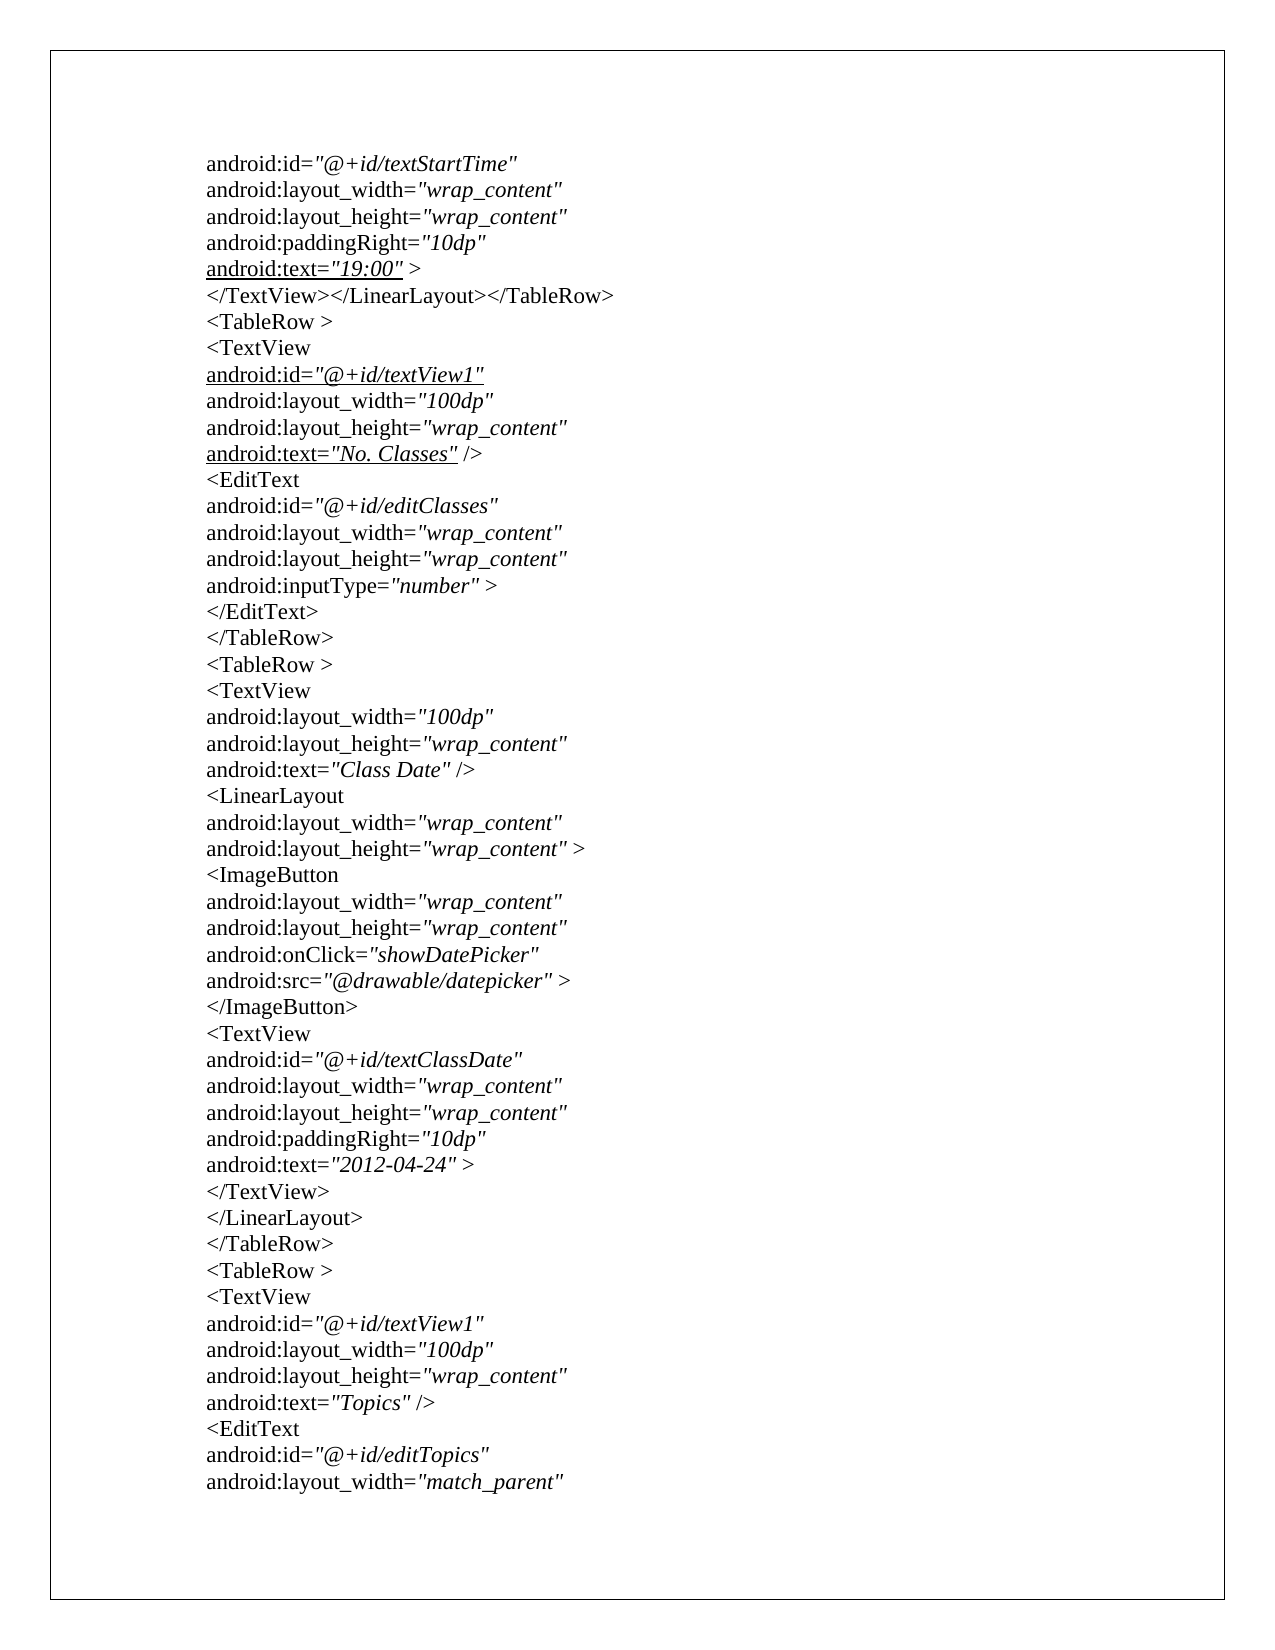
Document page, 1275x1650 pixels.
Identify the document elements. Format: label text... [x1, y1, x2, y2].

text android:text="2012-04-24" > [197, 1151, 1181, 1178]
text <ImageButton [197, 862, 1181, 888]
text android:src="@drawable/datepicker" > [197, 967, 1181, 993]
text android:text="No. Classes" /> [197, 440, 1181, 466]
text android:layout_height="wrap_content" [197, 545, 1181, 572]
text </TextView></LinearLayout></TableRow> [197, 282, 1181, 308]
text <TableRow > [197, 651, 1181, 677]
text android:id="@+id/textView1" [197, 1309, 1181, 1336]
text android:layout_width="wrap_content" [197, 888, 1181, 914]
text android:layout_height="wrap_content" [197, 1099, 1181, 1125]
text android:layout_width="100dp" [197, 387, 1181, 413]
text android:onClick="showDatePicker" [197, 941, 1181, 967]
text </TableRow> [197, 624, 1181, 651]
text android:inputType="number" > [197, 572, 1181, 598]
text android:id="@+id/editTopics" [197, 1441, 1181, 1468]
text <EditText [197, 466, 1181, 493]
text android:layout_height="wrap_content" [197, 413, 1181, 440]
text <TextView [197, 1283, 1181, 1309]
text android:id="@+id/editClasses" [197, 493, 1181, 519]
text android:layout_width="wrap_content" [197, 1072, 1181, 1099]
text </ImageButton> [197, 993, 1181, 1020]
text android:layout_width="100dp" [197, 703, 1181, 730]
text <TextView [197, 677, 1181, 703]
text </TableRow> [197, 1231, 1181, 1257]
text android:paddingRight="10dp" [197, 229, 1181, 255]
text android:layout_height="wrap_content" [197, 730, 1181, 756]
text android:paddingRight="10dp" [197, 1125, 1181, 1151]
text android:layout_height="wrap_content" [197, 1362, 1181, 1389]
text android:text="Topics" /> [197, 1389, 1181, 1415]
text </TextView> [197, 1178, 1181, 1204]
text android:layout_height="wrap_content" > [197, 835, 1181, 862]
text android:id="@+id/textView1" [197, 361, 1181, 387]
text <TextView [197, 334, 1181, 361]
text android:layout_width="wrap_content" [197, 519, 1181, 545]
text android:layout_width="match_parent" [197, 1468, 1181, 1494]
text </LinearLayout> [197, 1204, 1181, 1231]
text android:layout_width="wrap_content" [197, 809, 1181, 835]
text <EditText [197, 1415, 1181, 1441]
text android:layout_height="wrap_content" [197, 203, 1181, 229]
text <LinearLayout [197, 782, 1181, 809]
text android:layout_width="wrap_content" [197, 176, 1181, 203]
text android:text="19:00" > [197, 255, 1181, 282]
text android:layout_height="wrap_content" [197, 914, 1181, 941]
text <TextView [197, 1020, 1181, 1046]
text android:id="@+id/textClassDate" [197, 1046, 1181, 1072]
text </EditText> [197, 598, 1181, 624]
text android:id="@+id/textStartTime" [197, 150, 1181, 176]
text android:text="Class Date" /> [197, 756, 1181, 782]
text android:layout_width="100dp" [197, 1336, 1181, 1362]
text <TableRow > [197, 308, 1181, 334]
text <TableRow > [197, 1257, 1181, 1283]
